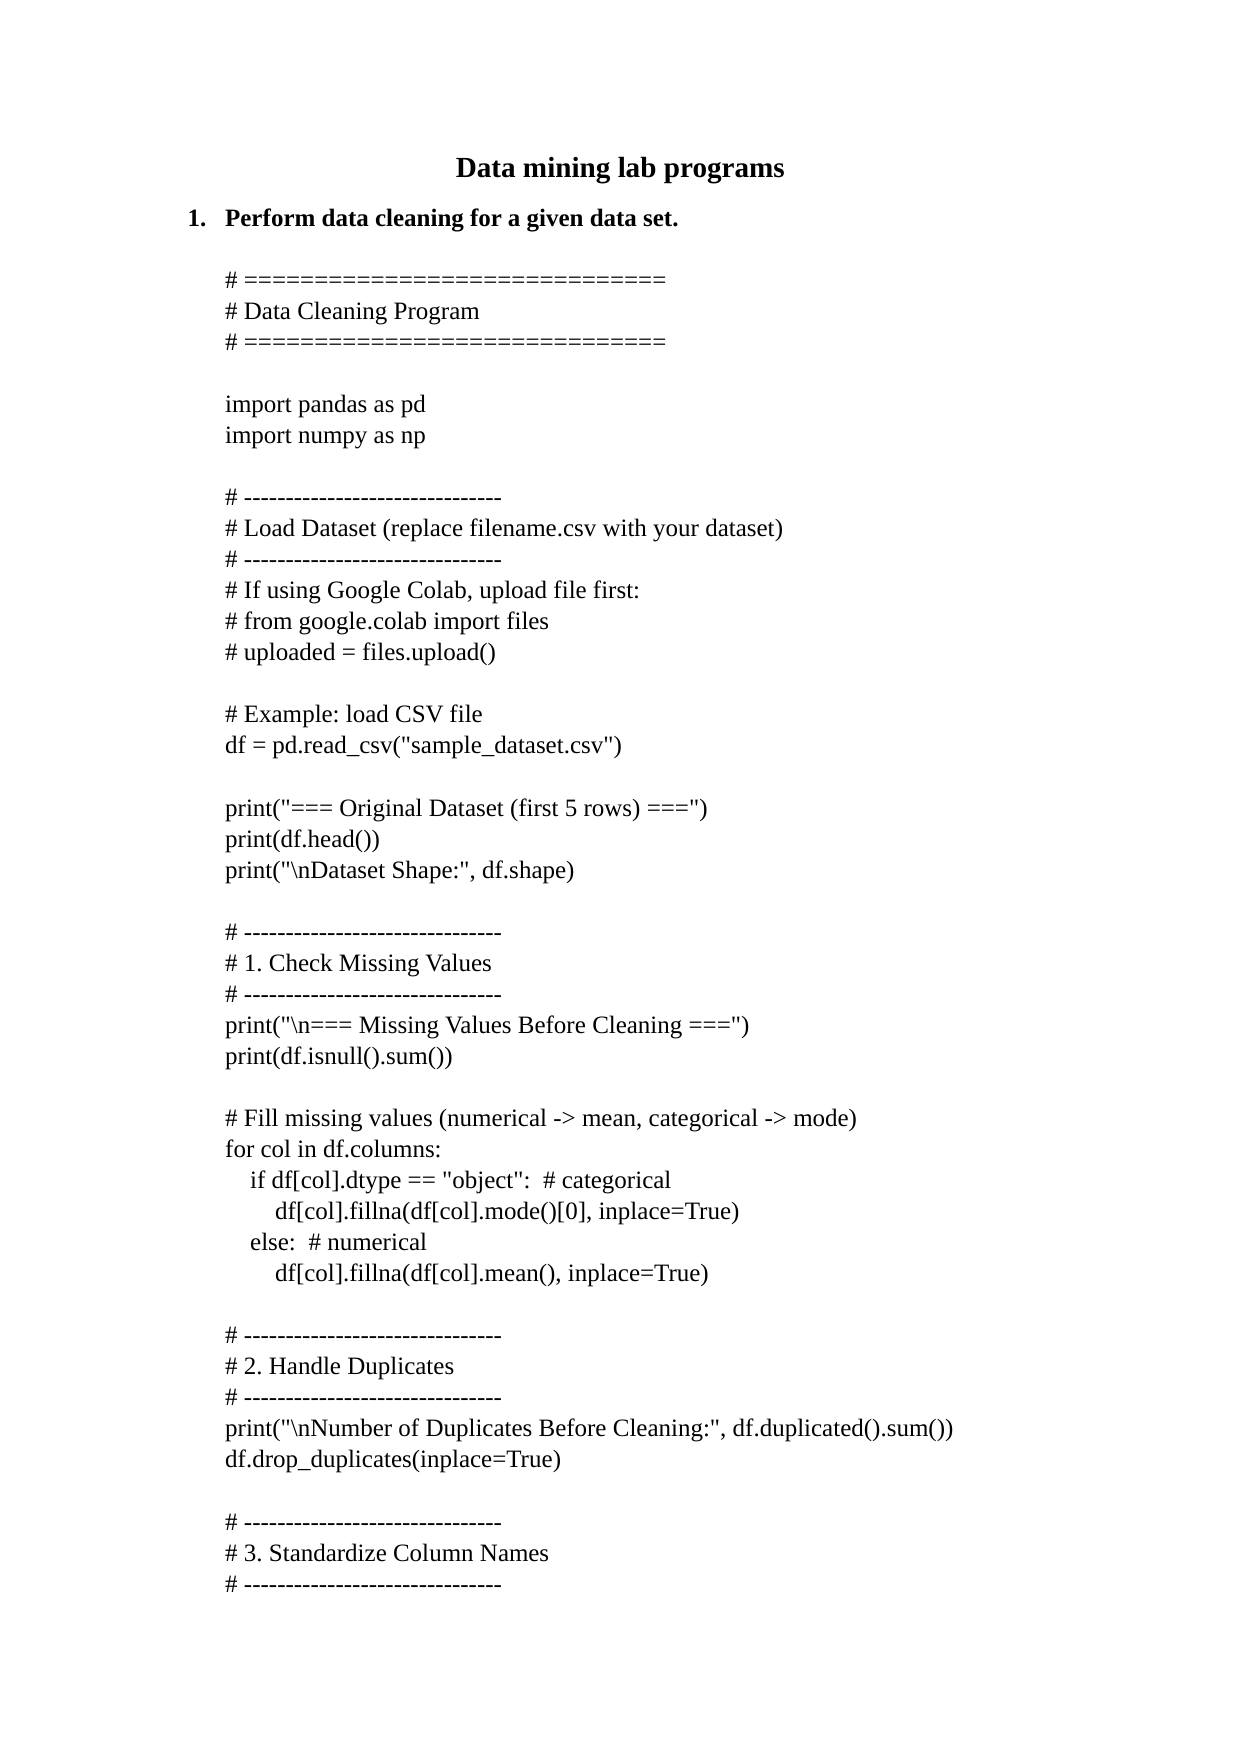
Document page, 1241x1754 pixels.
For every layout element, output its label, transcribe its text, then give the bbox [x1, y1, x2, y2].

list # 1. Check Missing Values [225, 948, 1090, 977]
list Perform data cleaning for a given data set. [187, 203, 1090, 232]
list # ============================== [225, 265, 1090, 294]
list # ------------------------------- [225, 482, 1090, 511]
list # ------------------------------- [225, 1382, 1090, 1411]
list # Fill missing values (numerical -> mean, categorical -> mode) [225, 1103, 1090, 1132]
list # ------------------------------- [225, 1569, 1090, 1597]
list # ------------------------------- [225, 1320, 1090, 1349]
list df[col].fillna(df[col].mode()[0], inplace=True) [225, 1196, 1090, 1225]
list # from google.colab import files [225, 606, 1090, 635]
list print("\n=== Missing Values Before Cleaning ===") [225, 1010, 1090, 1039]
list # Load Dataset (replace filename.csv with your dataset) [225, 513, 1090, 542]
list print(df.head()) [225, 824, 1090, 852]
list print(df.isnull().sum()) [225, 1041, 1090, 1070]
text Data mining lab programs [150, 150, 1090, 183]
list for col in df.columns: [225, 1134, 1090, 1163]
list print("=== Original Dataset (first 5 rows) ===") [225, 793, 1090, 821]
list print("\nNumber of Duplicates Before Cleaning:", df.duplicated().sum()) [225, 1413, 1090, 1442]
list # 2. Handle Duplicates [225, 1351, 1090, 1380]
list # If using Google Colab, upload file first: [225, 575, 1090, 604]
list # Example: load CSV file [225, 699, 1090, 728]
list import numpy as np [225, 420, 1090, 449]
list print("\nDataset Shape:", df.shape) [225, 855, 1090, 883]
list df.drop_duplicates(inplace=True) [225, 1444, 1090, 1473]
list else: # numerical [225, 1227, 1090, 1256]
list # 3. Standardize Column Names [225, 1538, 1090, 1566]
list # ------------------------------- [225, 917, 1090, 946]
list df[col].fillna(df[col].mean(), inplace=True) [225, 1258, 1090, 1287]
list # ------------------------------- [225, 544, 1090, 573]
list if df[col].dtype == "object": # categorical [225, 1165, 1090, 1194]
list df = pd.read_csv("sample_dataset.csv") [225, 731, 1090, 759]
list # Data Cleaning Program [225, 296, 1090, 325]
list # ------------------------------- [225, 1507, 1090, 1535]
list # ------------------------------- [225, 979, 1090, 1008]
list # uploaded = files.upload() [225, 637, 1090, 666]
list # ============================== [225, 327, 1090, 356]
list import pandas as pd [225, 389, 1090, 418]
